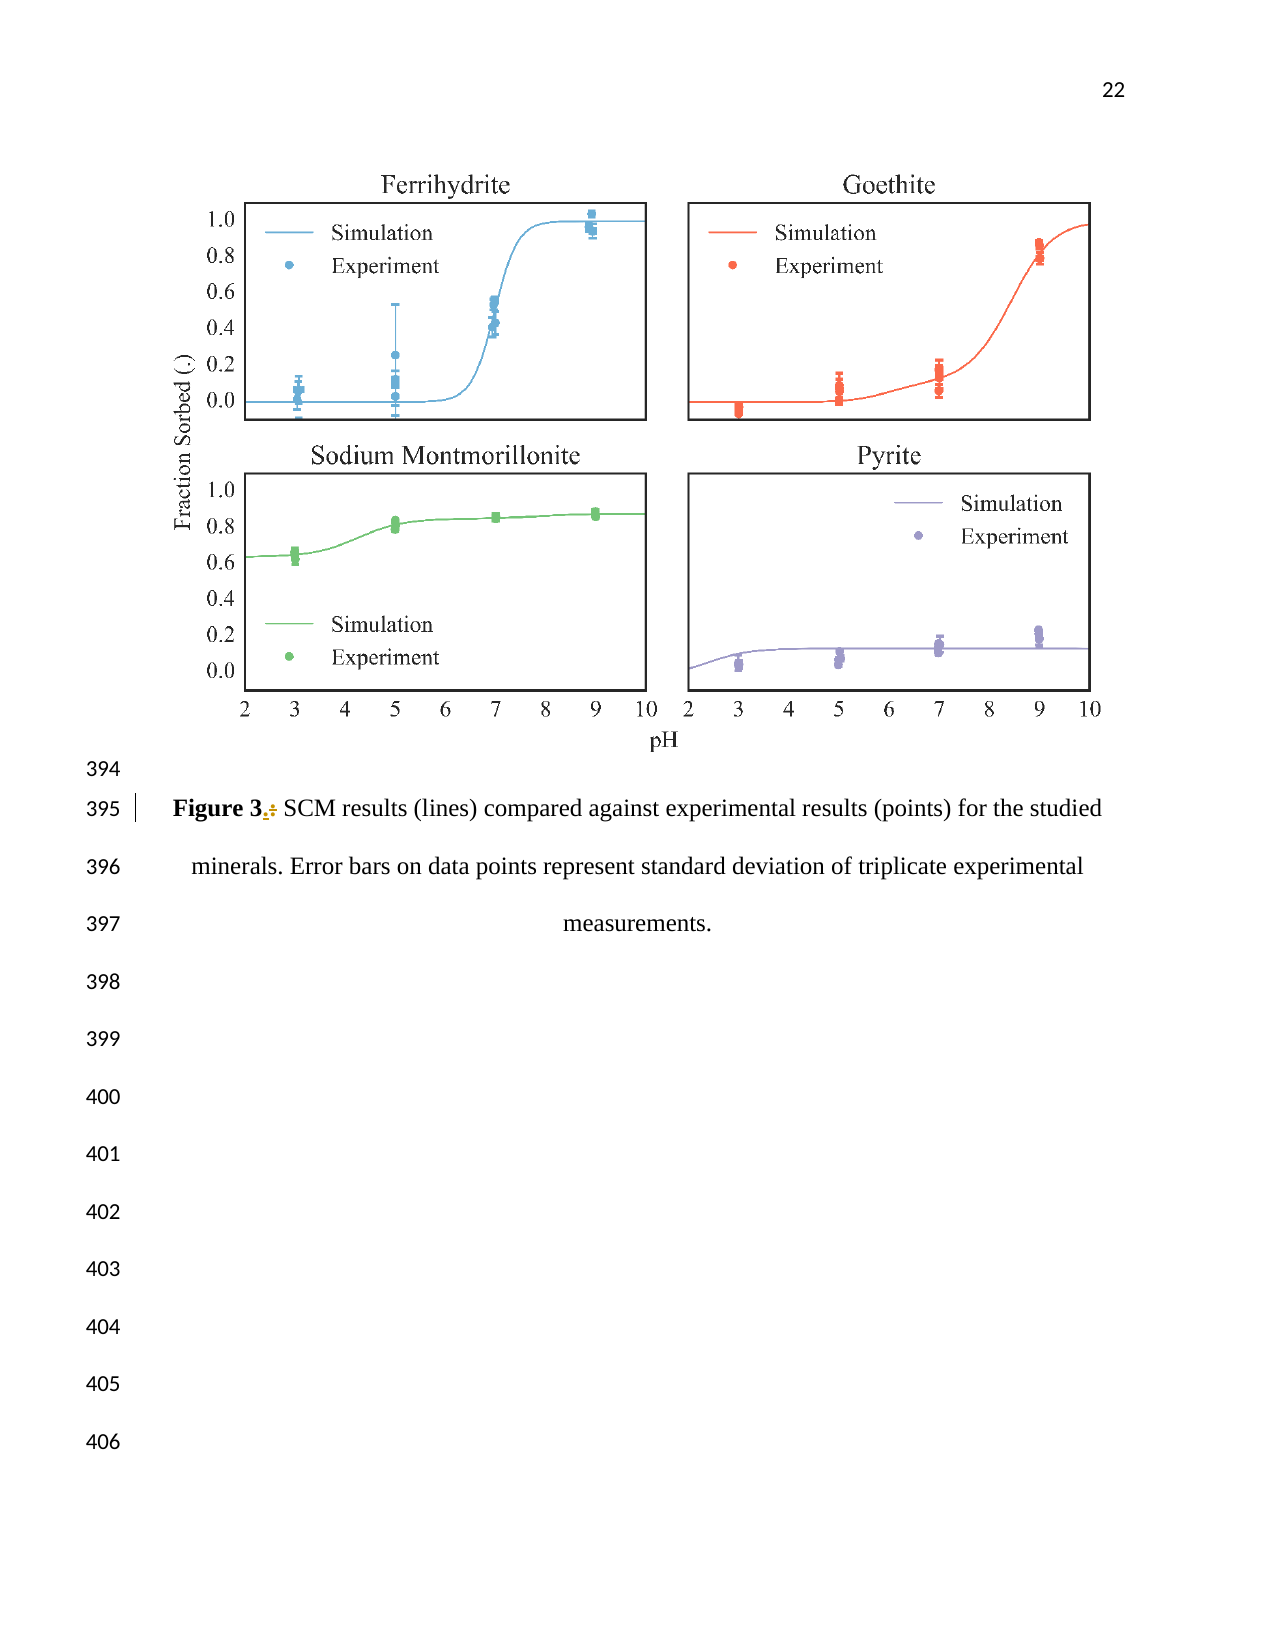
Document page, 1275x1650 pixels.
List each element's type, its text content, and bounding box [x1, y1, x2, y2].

text Figure 3 SCM results (lines) compared against experimental results (points) for the studied minerals. Error bars on data points represent standard deviation of triplicate experimental measurements. [150, 793, 1125, 937]
picture [150, 150, 1125, 777]
